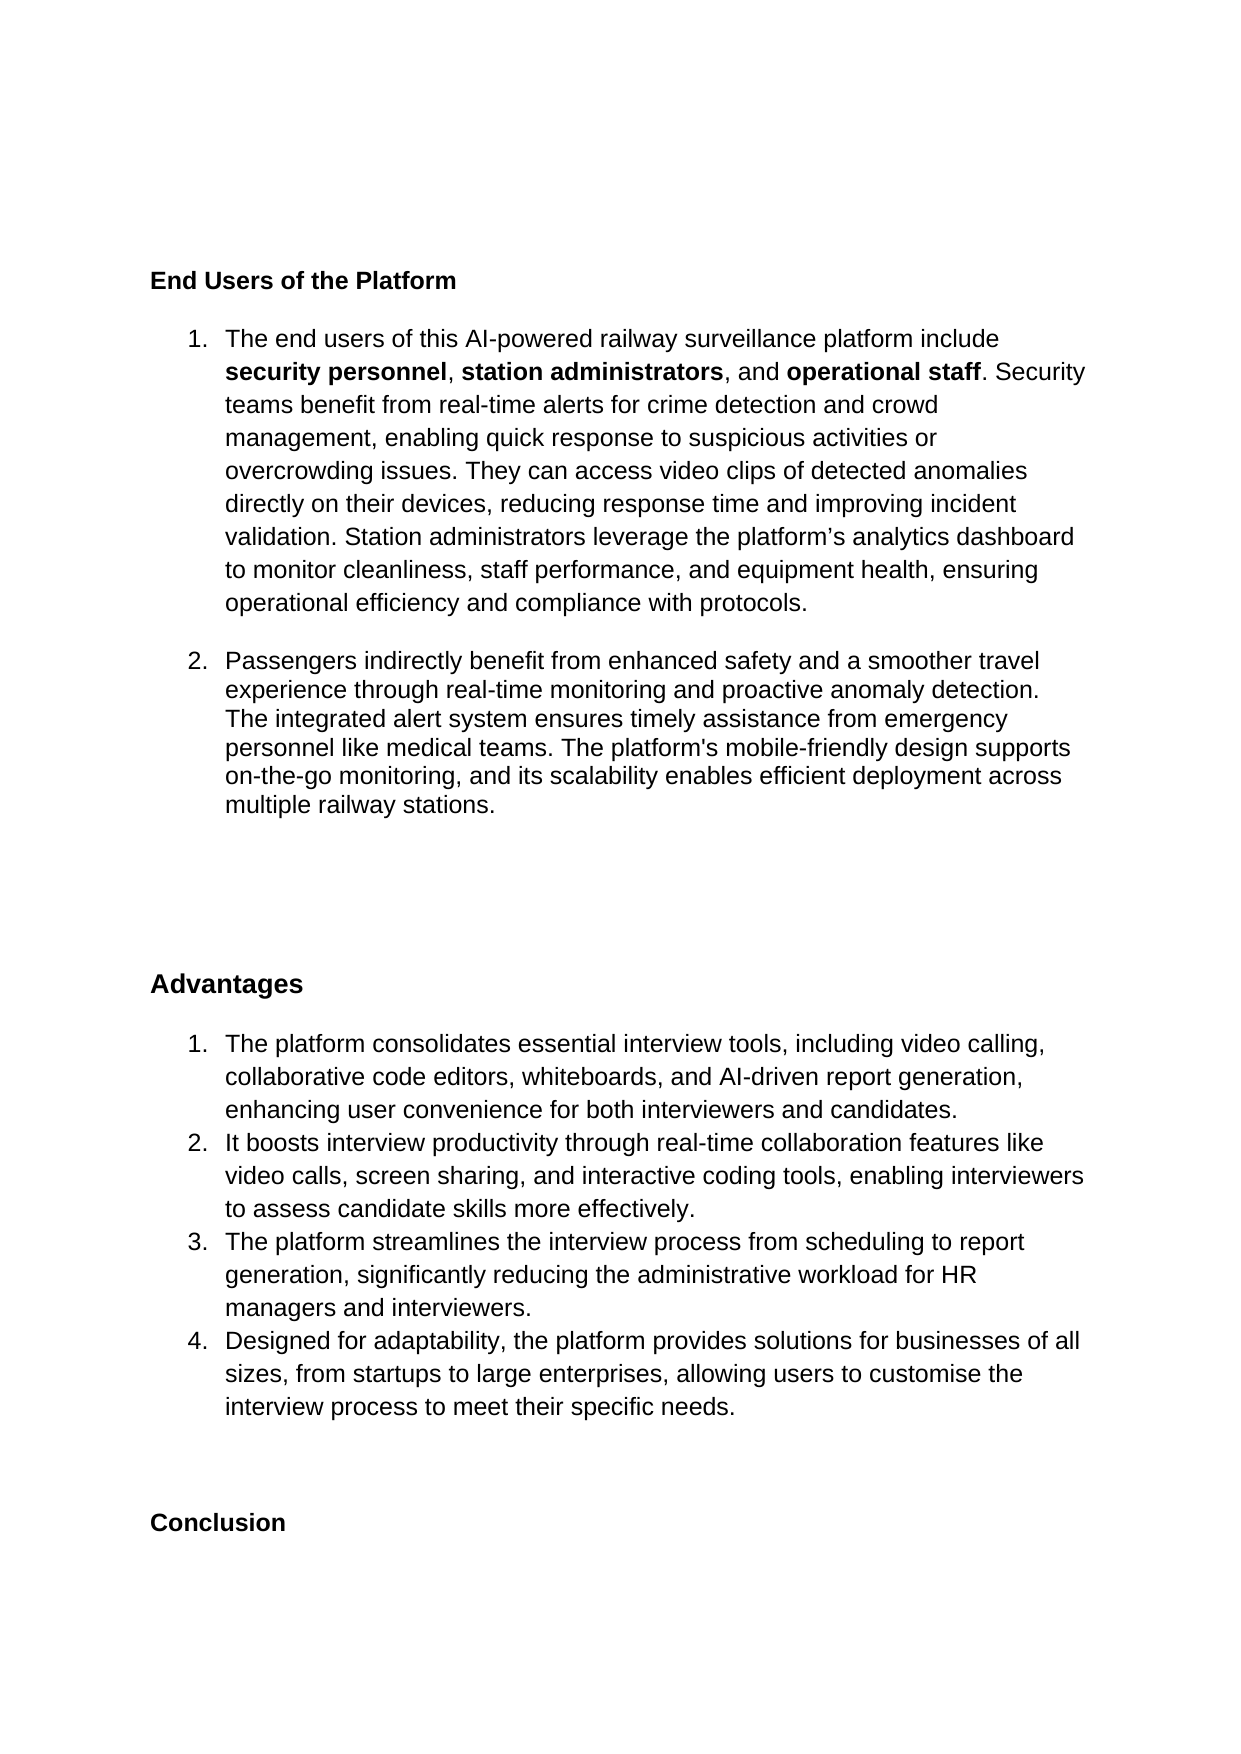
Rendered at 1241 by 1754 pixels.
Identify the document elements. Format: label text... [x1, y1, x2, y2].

list The platform consolidates essential interview tools, including video calling, collaborative code editors, whiteboards, and AI-driven report generation, enhancing user convenience for both interviewers and candidates. [187, 1029, 1090, 1124]
list Designed for adaptability, the platform provides solutions for businesses of all sizes, from startups to large enterprises, allowing users to customise the interview process to meet their specific needs. [187, 1326, 1090, 1421]
text End Users of the Platform [150, 266, 1090, 295]
list The platform streamlines the interview process from scheduling to report generation, significantly reducing the administrative workload for HR managers and interviewers. [187, 1227, 1090, 1322]
list It boosts interview productivity through real-time collaboration features like video calls, screen sharing, and interactive coding tools, enabling interviewers to assess candidate skills more effectively. [187, 1128, 1090, 1223]
subtitle Advantages [150, 968, 1090, 999]
list The end users of this AI-powered railway surveillance platform include security personnel, station administrators, and operational staff. Security teams benefit from real-time alerts for crime detection and crowd management, enabling quick response to suspicious activities or overcrowding issues. They can access video clips of detected anomalies directly on their devices, reducing response time and improving incident validation. Station administrators leverage the platform’s analytics dashboard to monitor cleanliness, staff performance, and equipment health, ensuring operational efficiency and compliance with protocols. [187, 324, 1090, 617]
list Passengers indirectly benefit from enhanced safety and a smoother travel experience through real-time monitoring and proactive anomaly detection. The integrated alert system ensures timely assistance from emergency personnel like medical teams. The platform's mobile-friendly design supports on-the-go monitoring, and its scalability enables efficient deployment across multiple railway stations. [187, 646, 1090, 819]
text Conclusion [150, 1508, 1090, 1537]
